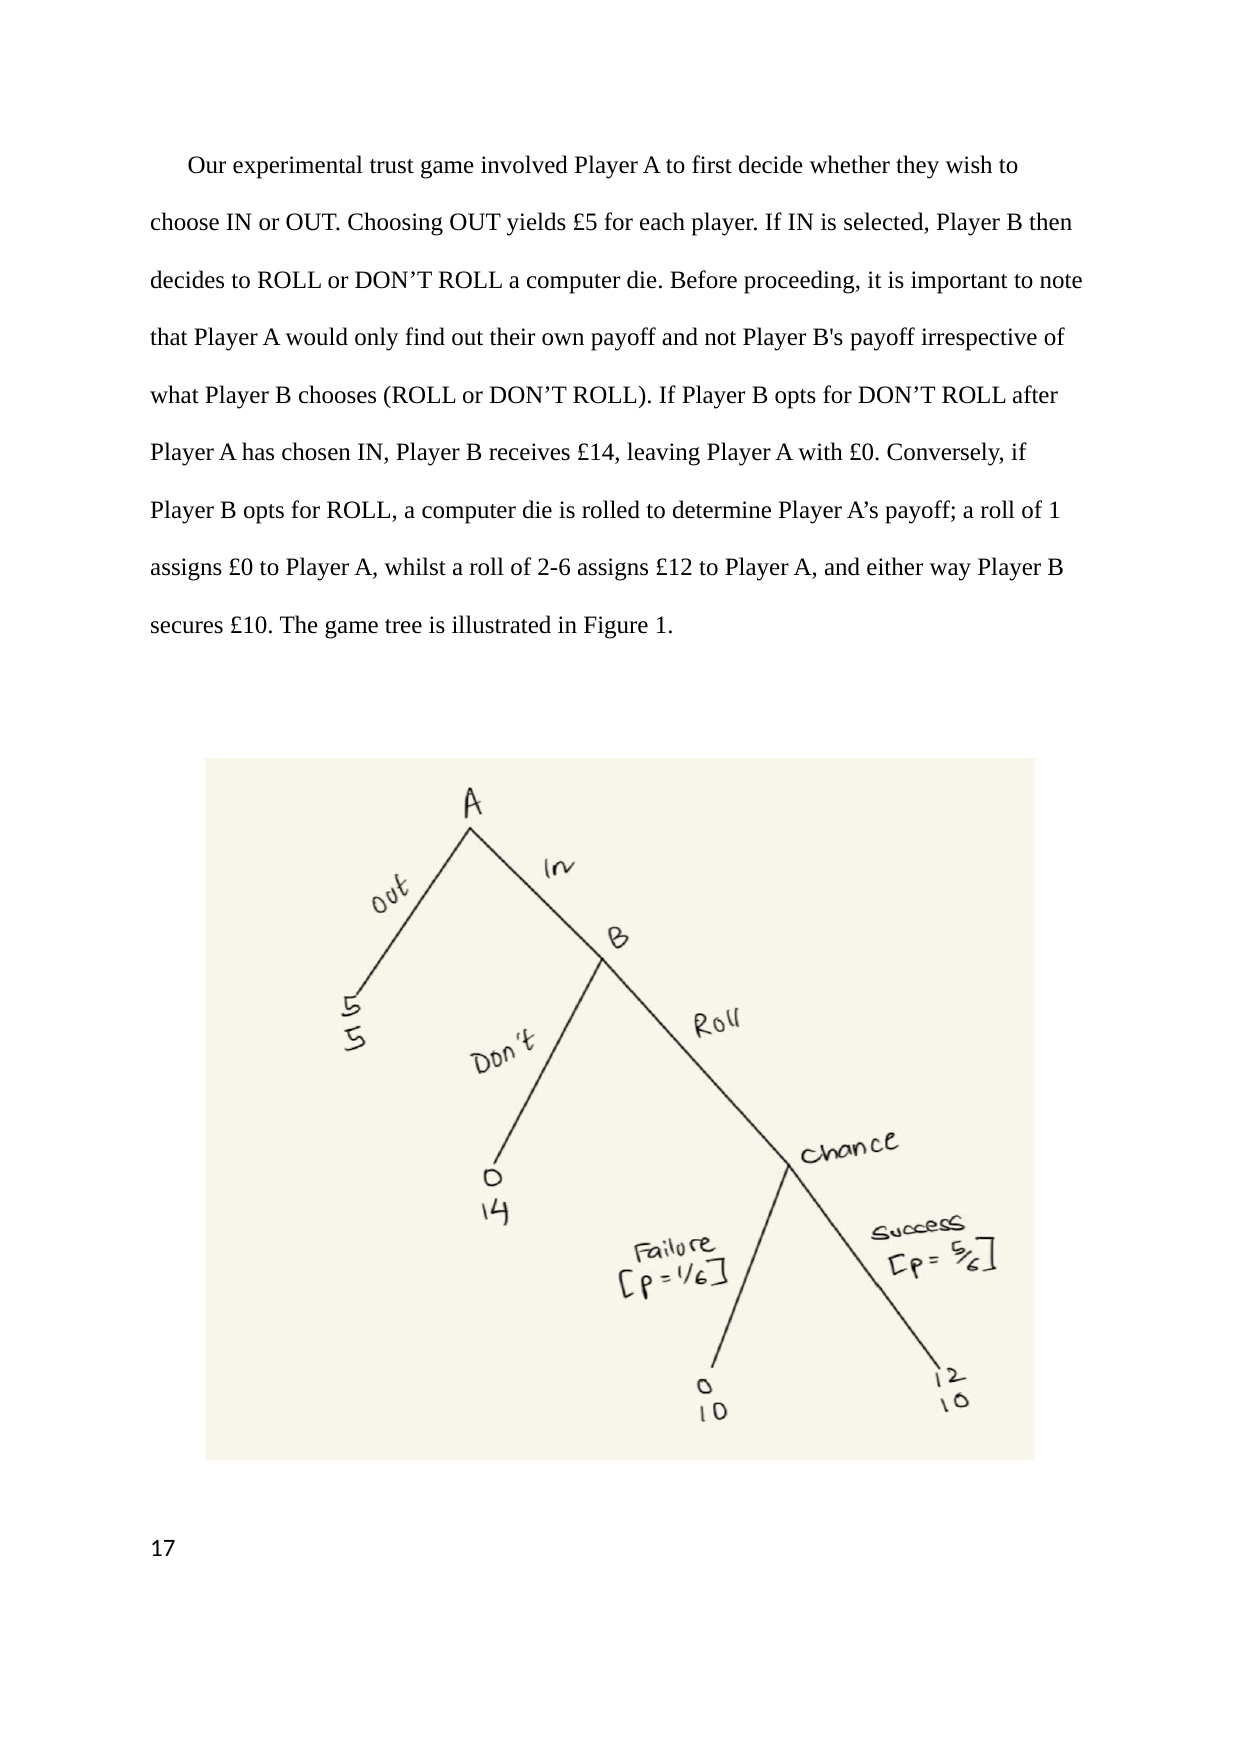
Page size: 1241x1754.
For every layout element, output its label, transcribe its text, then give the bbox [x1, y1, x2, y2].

picture [205, 758, 1035, 1460]
text Our experimental trust game involved Player A to first decide whether they wish to choose IN or OUT. Choosing OUT yields £5 for each player. If IN is selected, Player B then decides to ROLL or DON’T ROLL a computer die. Before proceeding, it is important to note that Player A would only find out their own payoff and not Player B's payoff irrespective of what Player B chooses (ROLL or DON’T ROLL). If Player B opts for DON’T ROLL after Player A has chosen IN, Player B receives £14, leaving Player A with £0. Conversely, if Player B opts for ROLL, a computer die is rolled to determine Player A’s payoff; a roll of 1 assigns £0 to Player A, whilst a roll of 2-6 assigns £12 to Player A, and either way Player B secures £10. The game tree is illustrated in Figure 1. [150, 150, 1090, 639]
